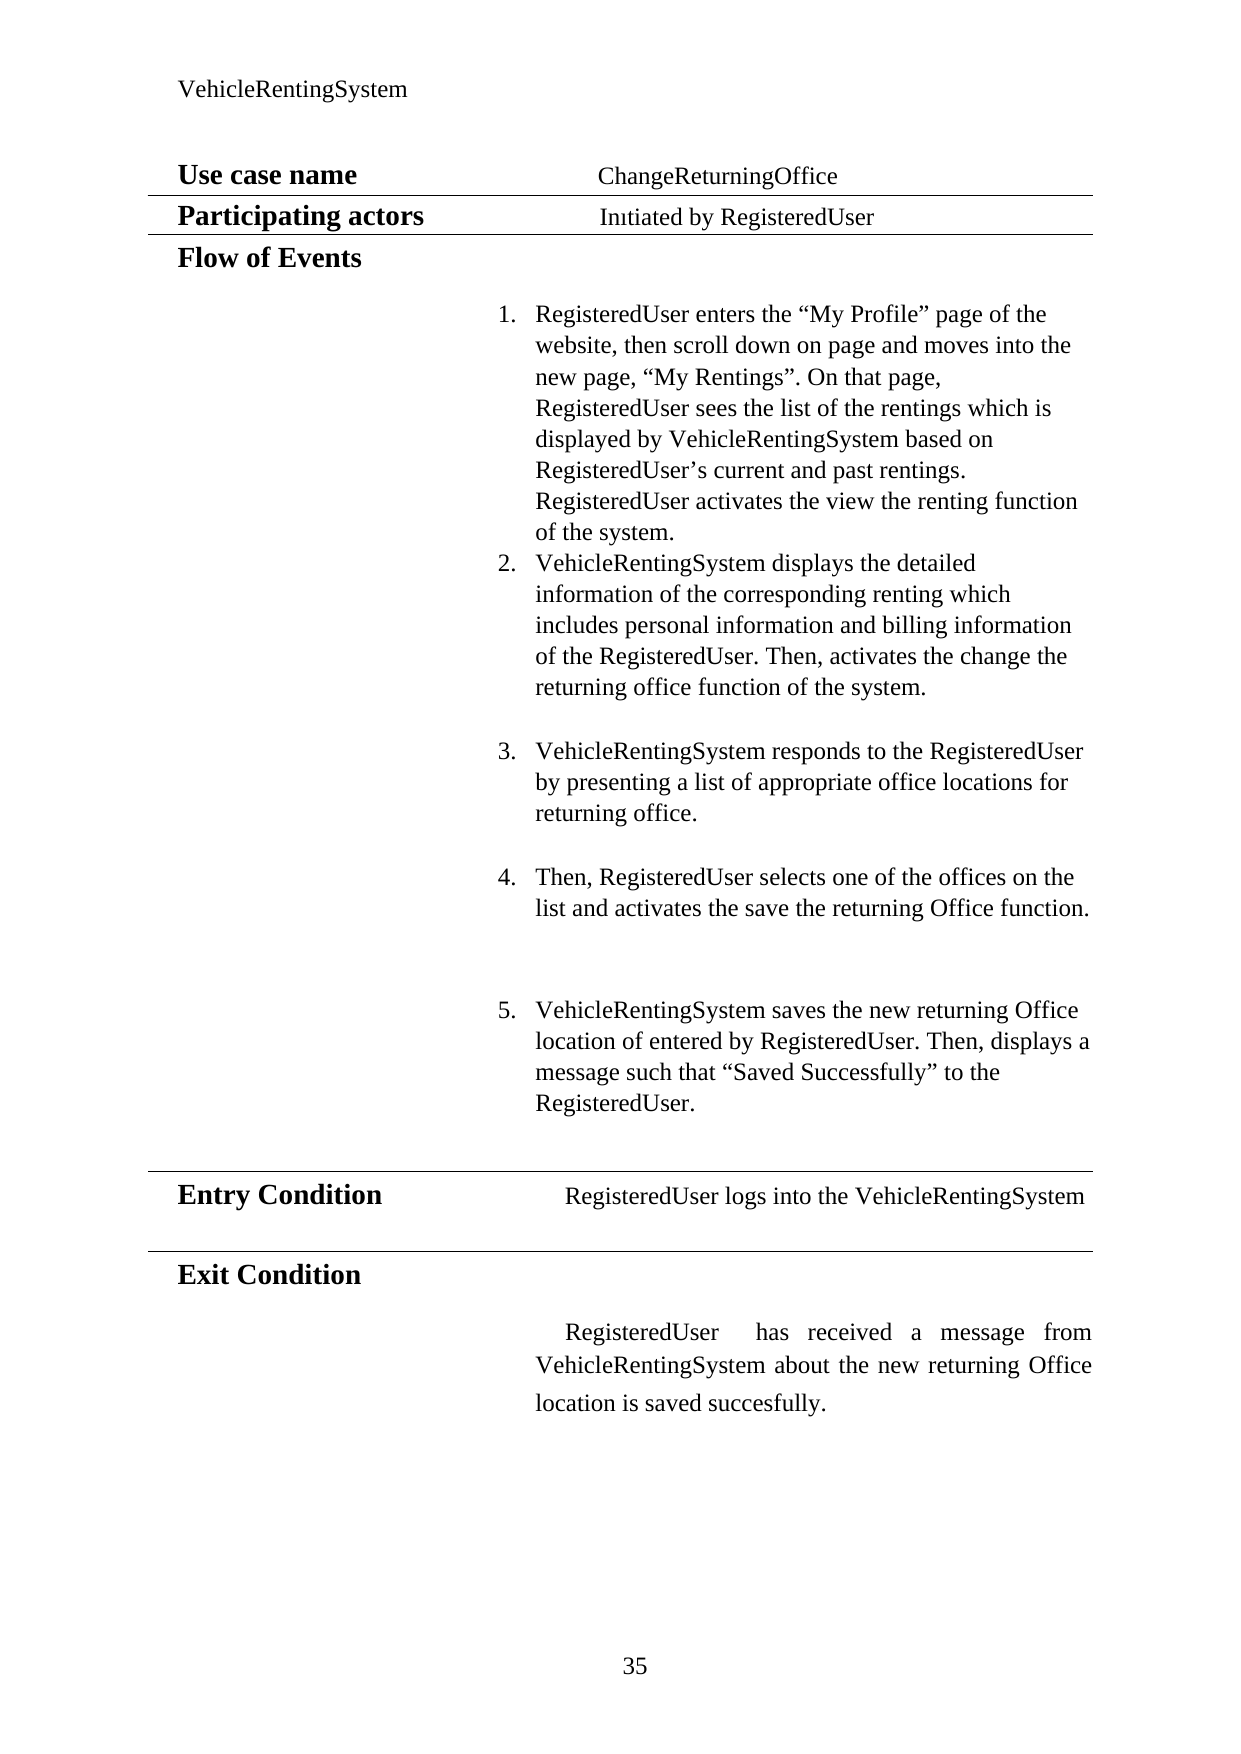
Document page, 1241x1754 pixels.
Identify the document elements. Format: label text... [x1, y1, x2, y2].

text Flow of Events [148, 240, 1093, 274]
list VehicleRentingSystem displays the detailed information of the corresponding renting which includes personal information and billing information of the RegisteredUser. Then, activates the change the returning office function of the system. [498, 548, 1093, 701]
text Entry Condition RegisteredUser logs into the VehicleRentingSystem [148, 1177, 1093, 1211]
list RegisteredUser has received a message from VehicleRentingSystem about the new returning Office location is saved succesfully. [535, 1317, 1093, 1417]
text Use case name ChangeReturningOffice [148, 157, 1093, 190]
list VehicleRentingSystem responds to the RegisteredUser by presenting a list of appropriate office locations for returning office. [498, 736, 1093, 827]
list Then, RegisteredUser selects one of the offices on the list and activates the save the returning Office function. [498, 862, 1093, 922]
text Participating actors Inıtiated by RegisteredUser [148, 196, 1093, 234]
text Exit Condition [148, 1257, 1093, 1291]
list VehicleRentingSystem saves the new returning Office location of entered by RegisteredUser. Then, displays a message such that “Saved Successfully” to the RegisteredUser. [498, 995, 1093, 1117]
list RegisteredUser enters the “My Profile” page of the website, then scroll down on page and moves into the new page, “My Rentings”. On that page, RegisteredUser sees the list of the rentings which is displayed by VehicleRentingSystem based on RegisteredUser’s current and past rentings. RegisteredUser activates the view the renting function of the system. [498, 299, 1093, 546]
